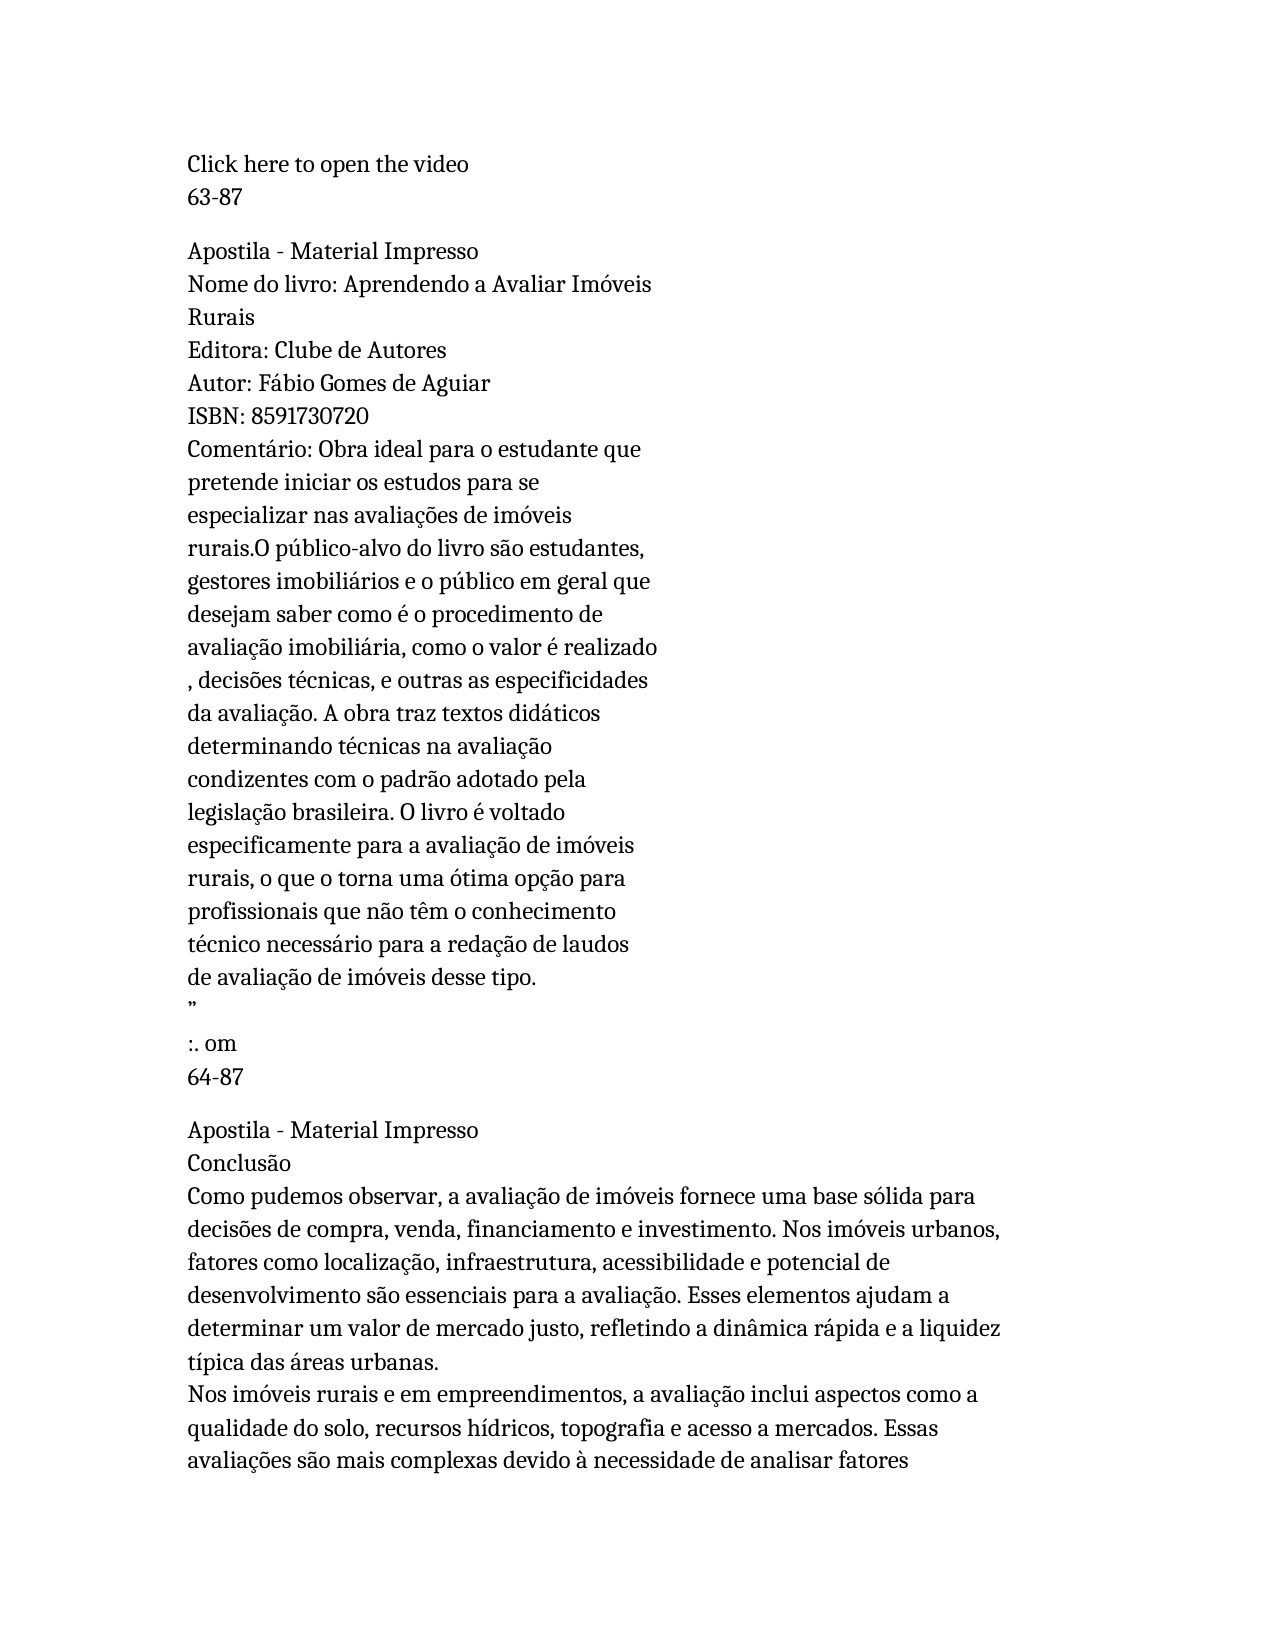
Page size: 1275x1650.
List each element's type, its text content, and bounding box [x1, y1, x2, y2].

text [187, 150, 1087, 212]
text Apostila - Material Impresso Nome do livro: Aprendendo a Avaliar Imóveis Rurais Editora: Clube de Autores Autor: Fábio Gomes de Aguiar ISBN: 8591730720 Comentário: Obra ideal para o estudante que pretende iniciar os estudos para se especializar nas avaliações de imóveis rurais.O público-alvo do livro são estudantes, gestores imobiliários e o público em geral que desejam saber como é o procedimento de avaliação imobiliária, como o valor é realizado , decisões técnicas, e outras as especificidades da avaliação. A obra traz textos didáticos determinando técnicas na avaliação condizentes com o padrão adotado pela legislação brasileira. O livro é voltado especificamente para a avaliação de imóveis rurais, o que o torna uma ótima opção para profissionais que não têm o conhecimento técnico necessário para a redação de laudos de avaliação de imóveis desse tipo. ” :. om 64-87 [187, 237, 1087, 1091]
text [187, 1116, 1087, 1475]
